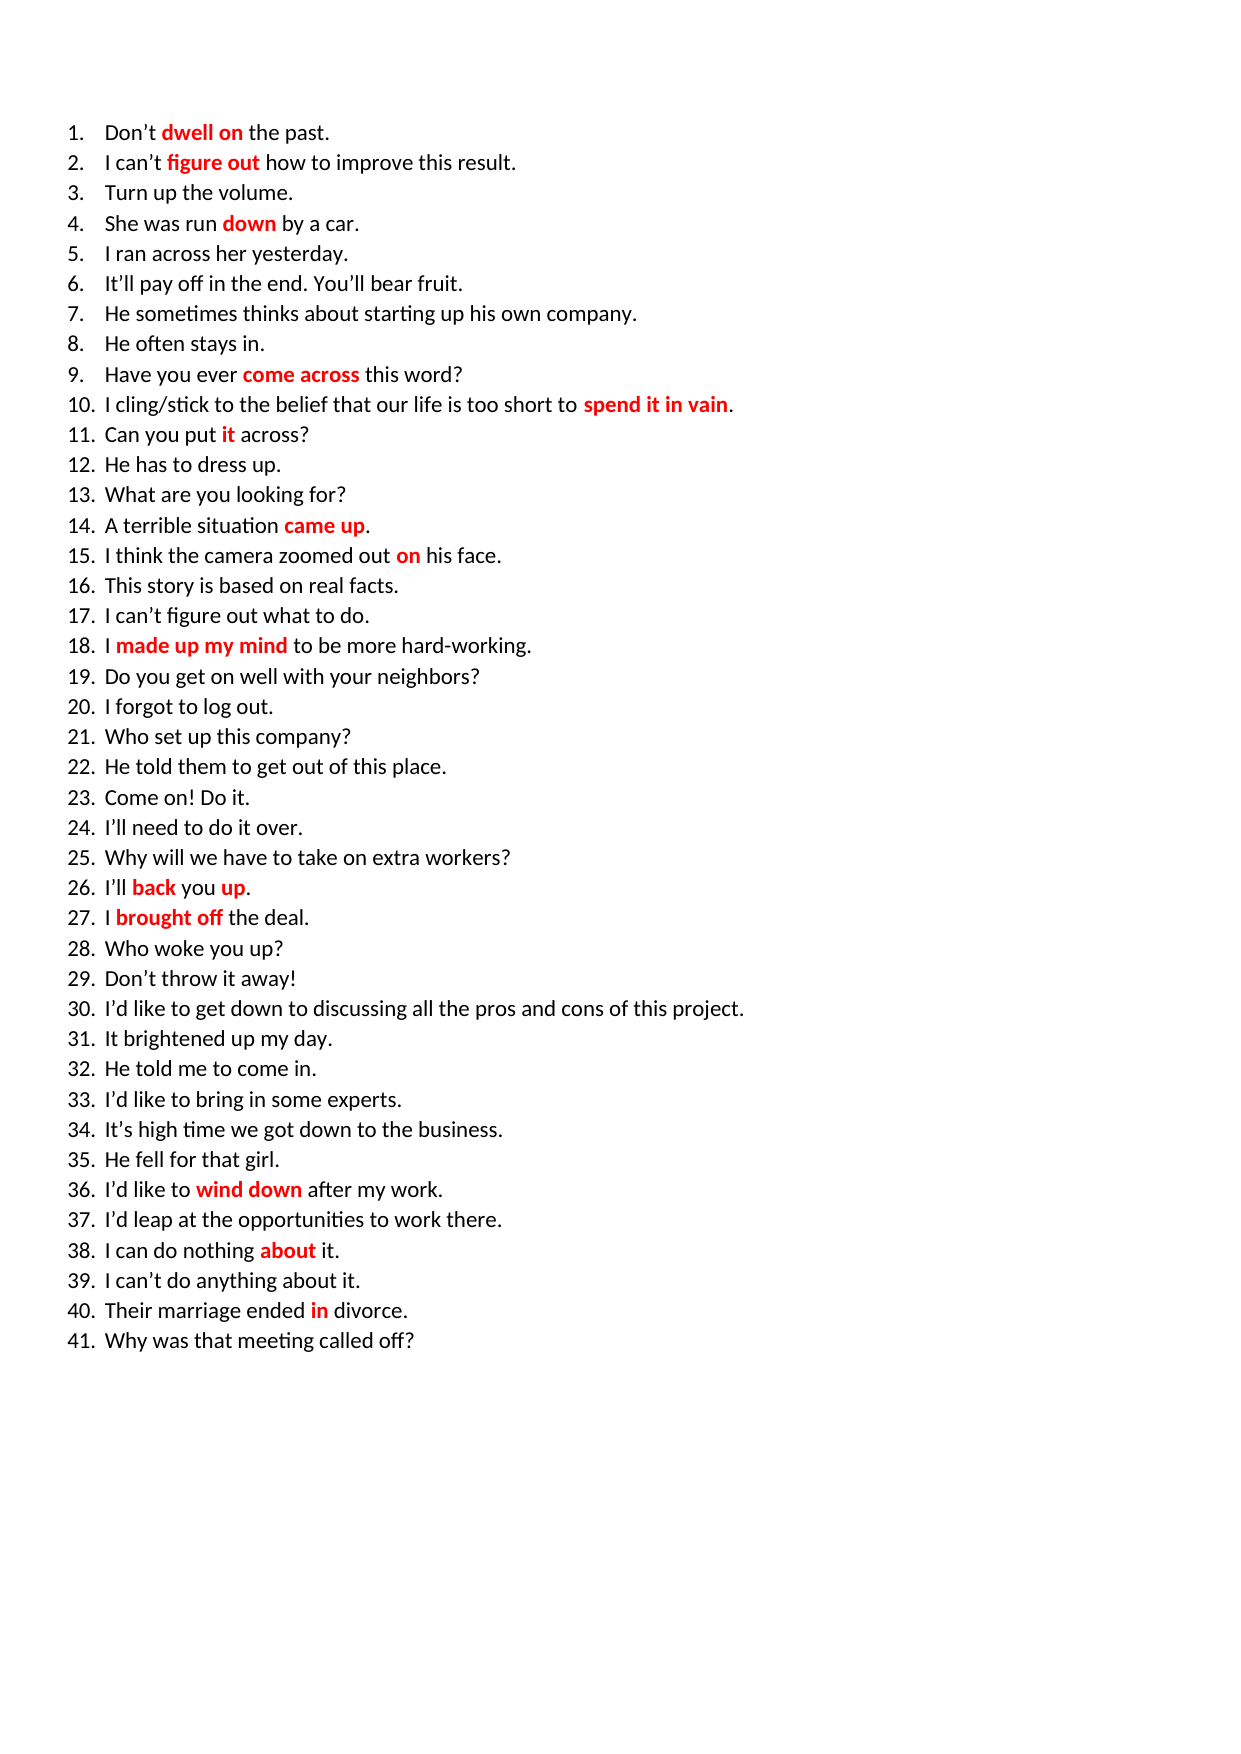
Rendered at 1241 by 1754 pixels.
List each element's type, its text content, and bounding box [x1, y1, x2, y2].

list Come on! Do it. [67, 783, 1152, 811]
list I can’t do anything about it. [67, 1266, 1152, 1294]
list He has to dress up. [67, 450, 1152, 478]
list It’s high time we got down to the business. [67, 1115, 1152, 1143]
list She was run down by a car. [67, 209, 1152, 237]
list I think the camera zoomed out on his face. [67, 541, 1152, 569]
list I’ll back you up. [67, 873, 1152, 901]
list I’ll need to do it over. [67, 813, 1152, 841]
list Turn up the volume. [67, 178, 1152, 207]
list Don’t throw it away! [67, 964, 1152, 992]
list I brought off the deal. [67, 903, 1152, 932]
list I forgot to log out. [67, 692, 1152, 720]
list He told me to come in. [67, 1054, 1152, 1083]
list Can you put it across? [67, 420, 1152, 448]
list I’d like to wind down after my work. [67, 1175, 1152, 1203]
list I’d like to get down to discussing all the pros and cons of this project. [67, 994, 1152, 1022]
list I can’t figure out what to do. [67, 601, 1152, 629]
list I’d like to bring in some experts. [67, 1085, 1152, 1113]
list He told them to get out of this place. [67, 752, 1152, 781]
list Why will we have to take on extra workers? [67, 843, 1152, 871]
list I ran across her yesterday. [67, 239, 1152, 267]
list What are you looking for? [67, 481, 1152, 509]
list He sometimes thinks about starting up his own company. [67, 299, 1152, 327]
list I cling/stick to the belief that our life is too short to spend it in vain. [67, 390, 1152, 418]
list Don’t dwell on the past. [67, 118, 1152, 146]
list This story is based on real facts. [67, 571, 1152, 599]
list Who woke you up? [67, 934, 1152, 962]
list I’d leap at the opportunities to work there. [67, 1206, 1152, 1234]
list He often stays in. [67, 329, 1152, 358]
list A terrible situation came up. [67, 511, 1152, 539]
list He fell for that girl. [67, 1145, 1152, 1173]
list I made up my mind to be more hard-working. [67, 632, 1152, 660]
list It brightened up my day. [67, 1024, 1152, 1052]
list Who set up this company? [67, 722, 1152, 750]
list It’ll pay off in the end. You’ll bear fruit. [67, 269, 1152, 297]
list Have you ever come across this word? [67, 360, 1152, 388]
list Their marriage ended in divorce. [67, 1296, 1152, 1324]
list I can’t figure out how to improve this result. [67, 148, 1152, 176]
list Do you get on well with your neighbors? [67, 662, 1152, 690]
list I can do nothing about it. [67, 1236, 1152, 1264]
list Why was that meeting called off? [67, 1326, 1152, 1354]
